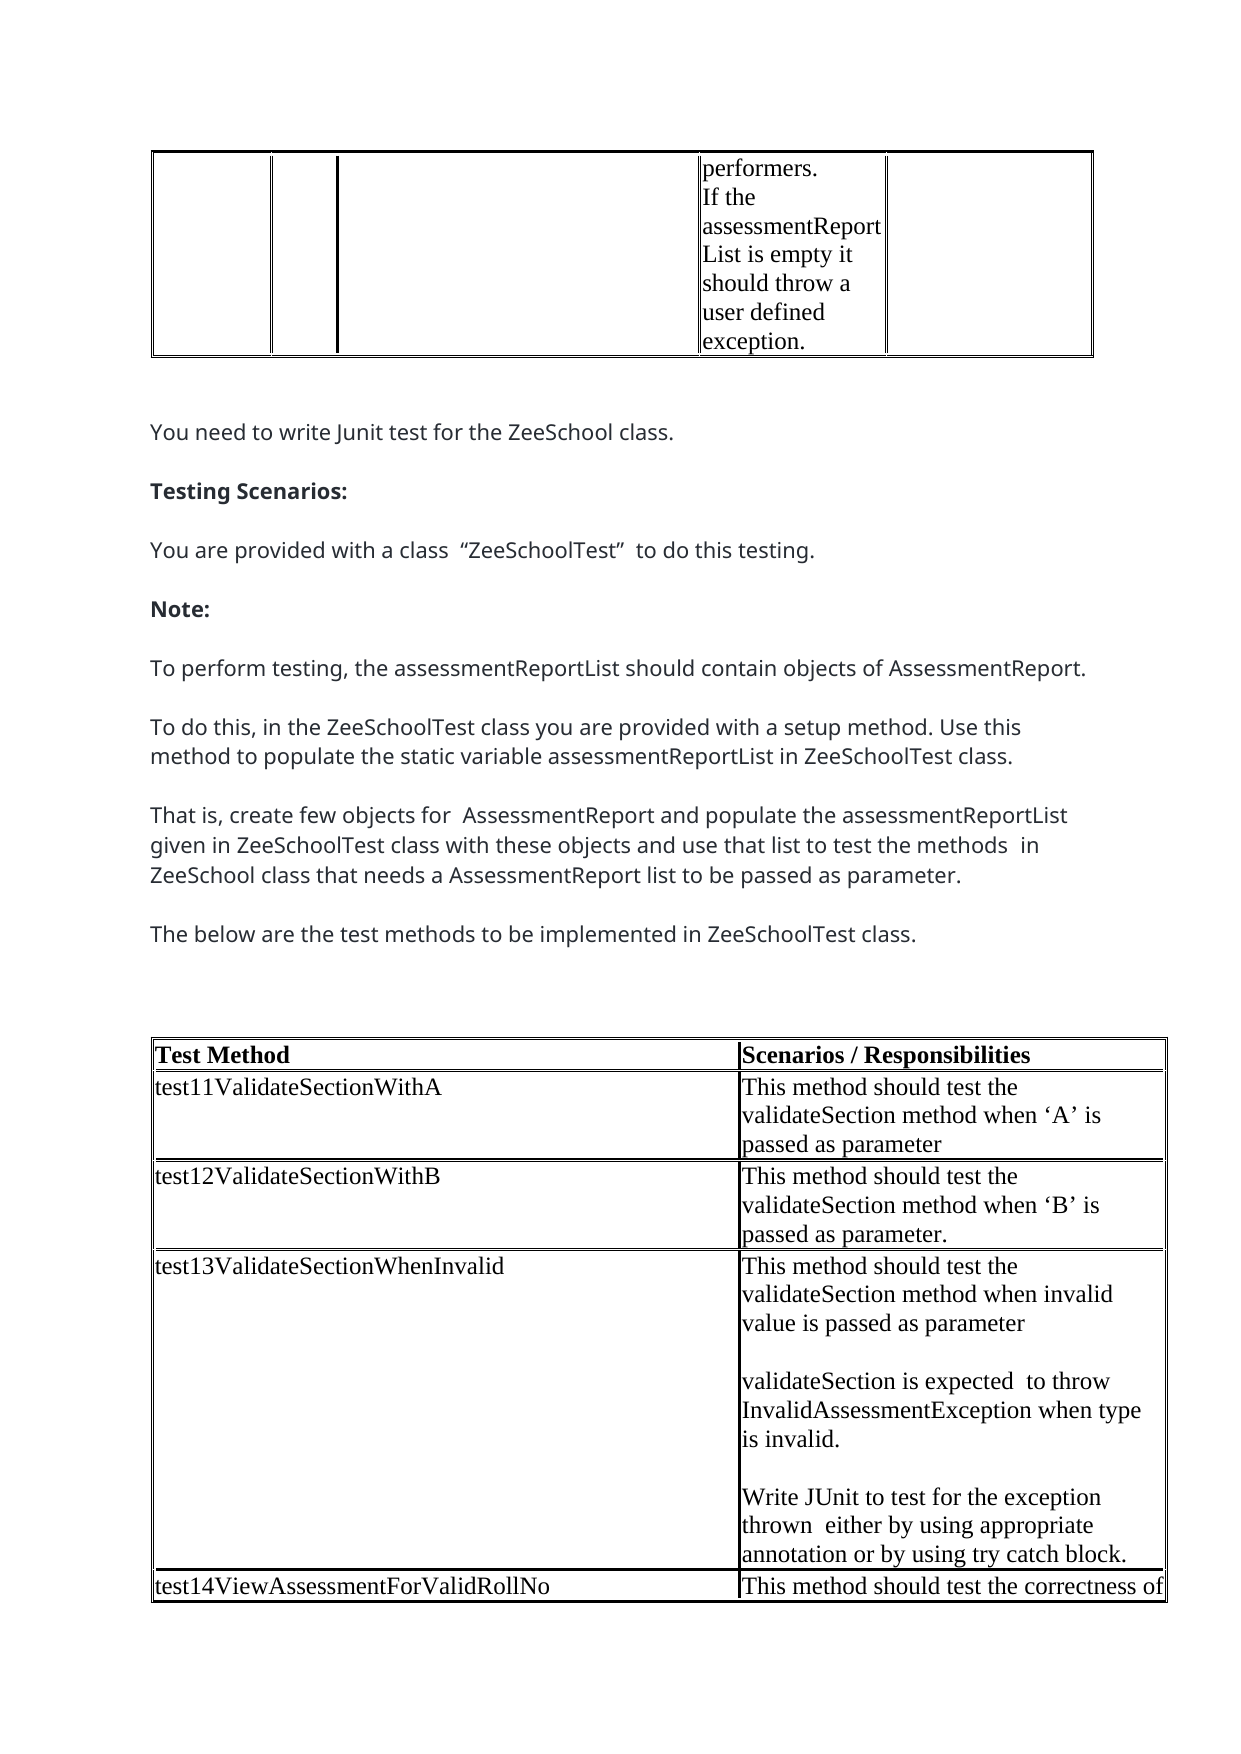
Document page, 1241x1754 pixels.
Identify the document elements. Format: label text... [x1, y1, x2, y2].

table_header Scenarios / Responsibilities [739, 1040, 1165, 1069]
table_cell test12ValidateSectionWithB [154, 1158, 738, 1248]
table_cell test11ValidateSectionWithA [152, 1069, 739, 1158]
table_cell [887, 153, 1091, 354]
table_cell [700, 153, 887, 354]
text You need to write Junit test for the ZeeSchool class. [150, 417, 1090, 446]
text To do this, in the ZeeSchoolTest class you are provided with a setup method. Use this method to populate the static variable assessmentReportList in ZeeSchoolTest class. [150, 711, 1090, 771]
table_cell This method should test the validateSection method when ‘A’ is passed as parameter [739, 1069, 1166, 1158]
text Note: [150, 593, 1090, 623]
table_cell test13ValidateSectionWhenInvalid [152, 1248, 739, 1568]
text To perform testing, the assessmentReportList should contain objects of AssessmentReport. [150, 652, 1090, 682]
table_cell This method should test the validateSection method when ‘B’ is passed as parameter. [741, 1158, 1165, 1248]
table_header Test Method [154, 1040, 739, 1069]
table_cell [152, 1568, 739, 1600]
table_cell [739, 1568, 1166, 1600]
table_cell ZeeSchool [271, 153, 337, 354]
text You are provided with a class “ZeeSchoolTest” to do this testing. [150, 534, 1090, 564]
text Testing Scenarios: [150, 476, 1090, 505]
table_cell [337, 153, 700, 354]
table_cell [154, 153, 271, 354]
table_cell This method should test the validateSection method when invalid value is passed as parameter validateSection is expected to throw InvalidAssessmentException when type is invalid. Write JUnit to test for the exception thrown either by using appropriate annotation or by using try catch block. [739, 1248, 1166, 1568]
text That is, create few objects for AssessmentReport and populate the assessmentReportList given in ZeeSchoolTest class with these objects and use that list to test the methods in ZeeSchool class that needs a AssessmentReport list to be passed as parameter. [150, 800, 1090, 889]
text The below are the test methods to be implemented in ZeeSchoolTest class. [150, 919, 1090, 948]
